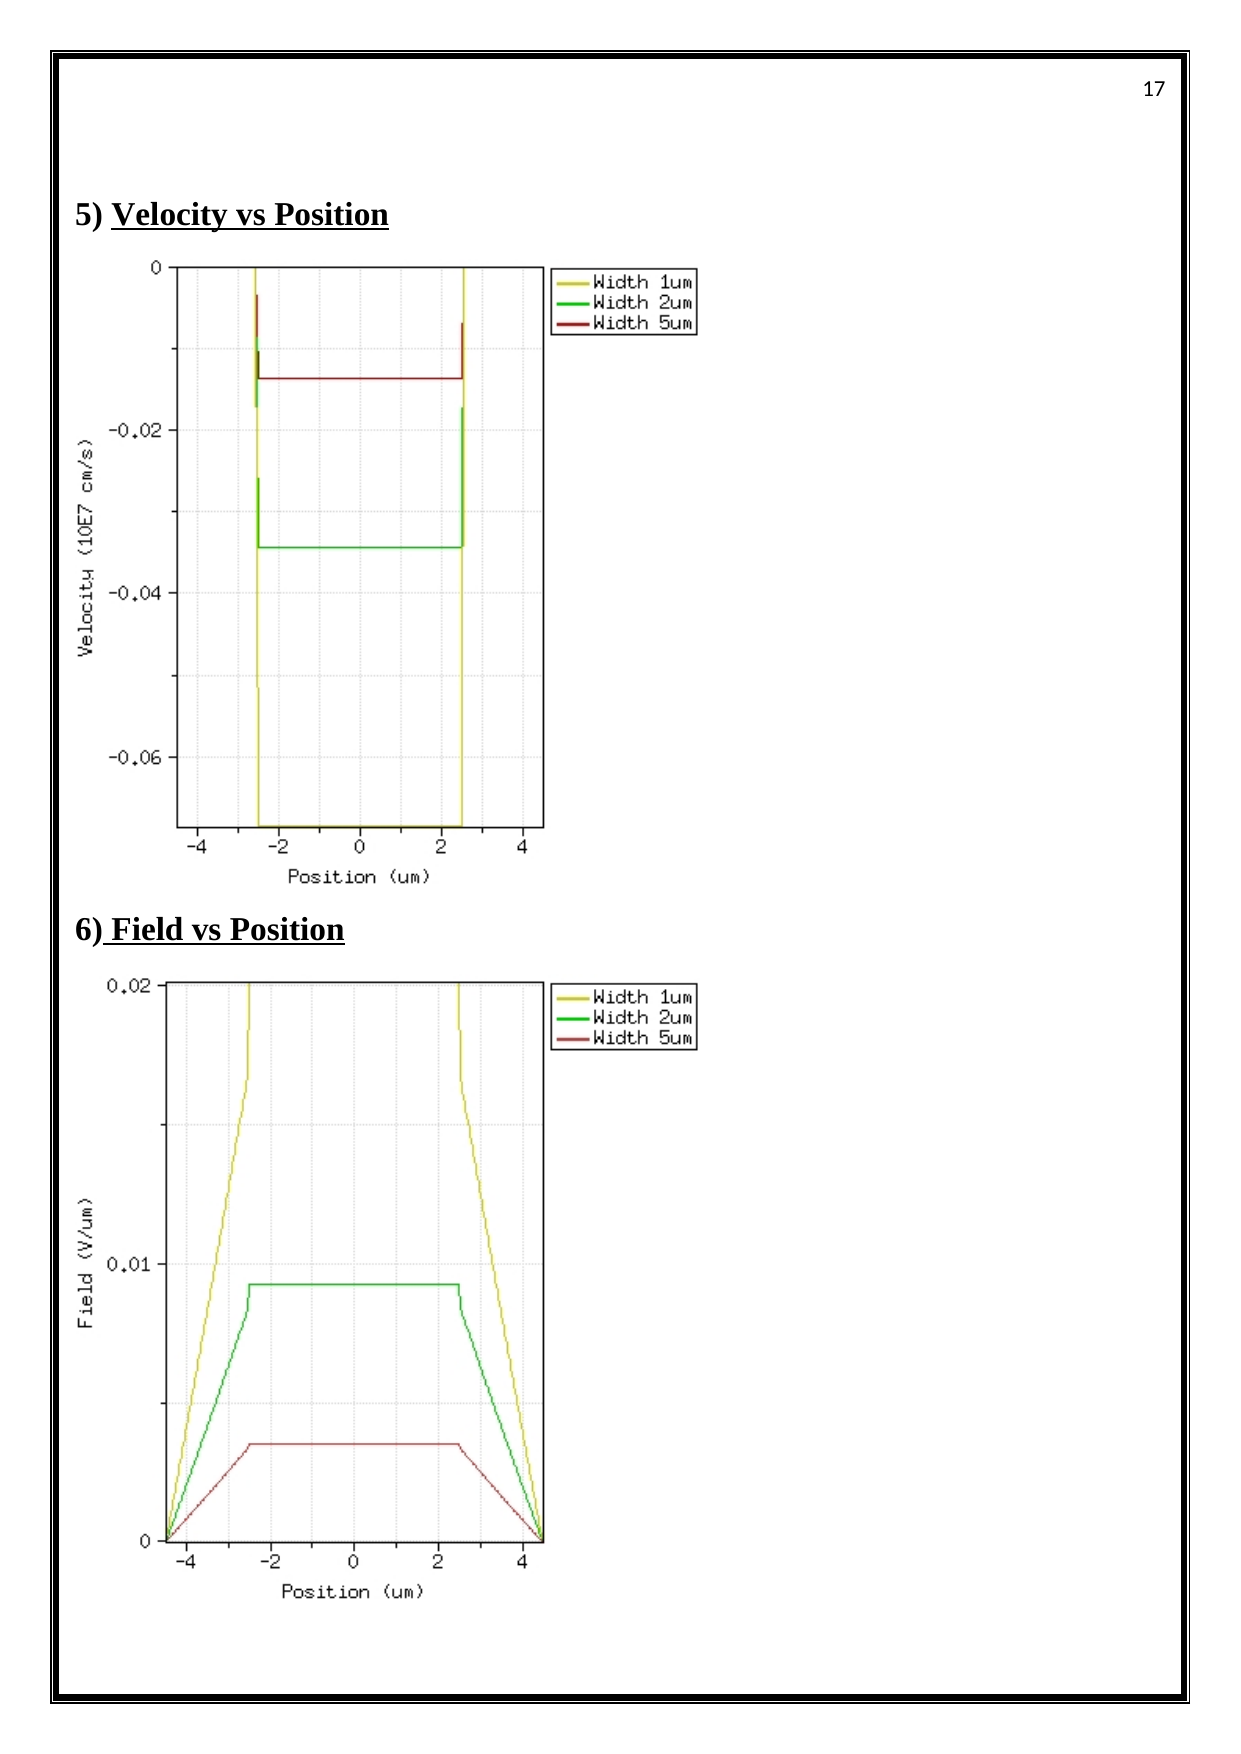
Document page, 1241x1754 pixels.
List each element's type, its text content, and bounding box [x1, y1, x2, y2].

text 6) Field vs Position [75, 909, 1165, 948]
text 5) Velocity vs Position [75, 195, 1165, 233]
picture [75, 259, 700, 885]
picture [75, 974, 700, 1600]
